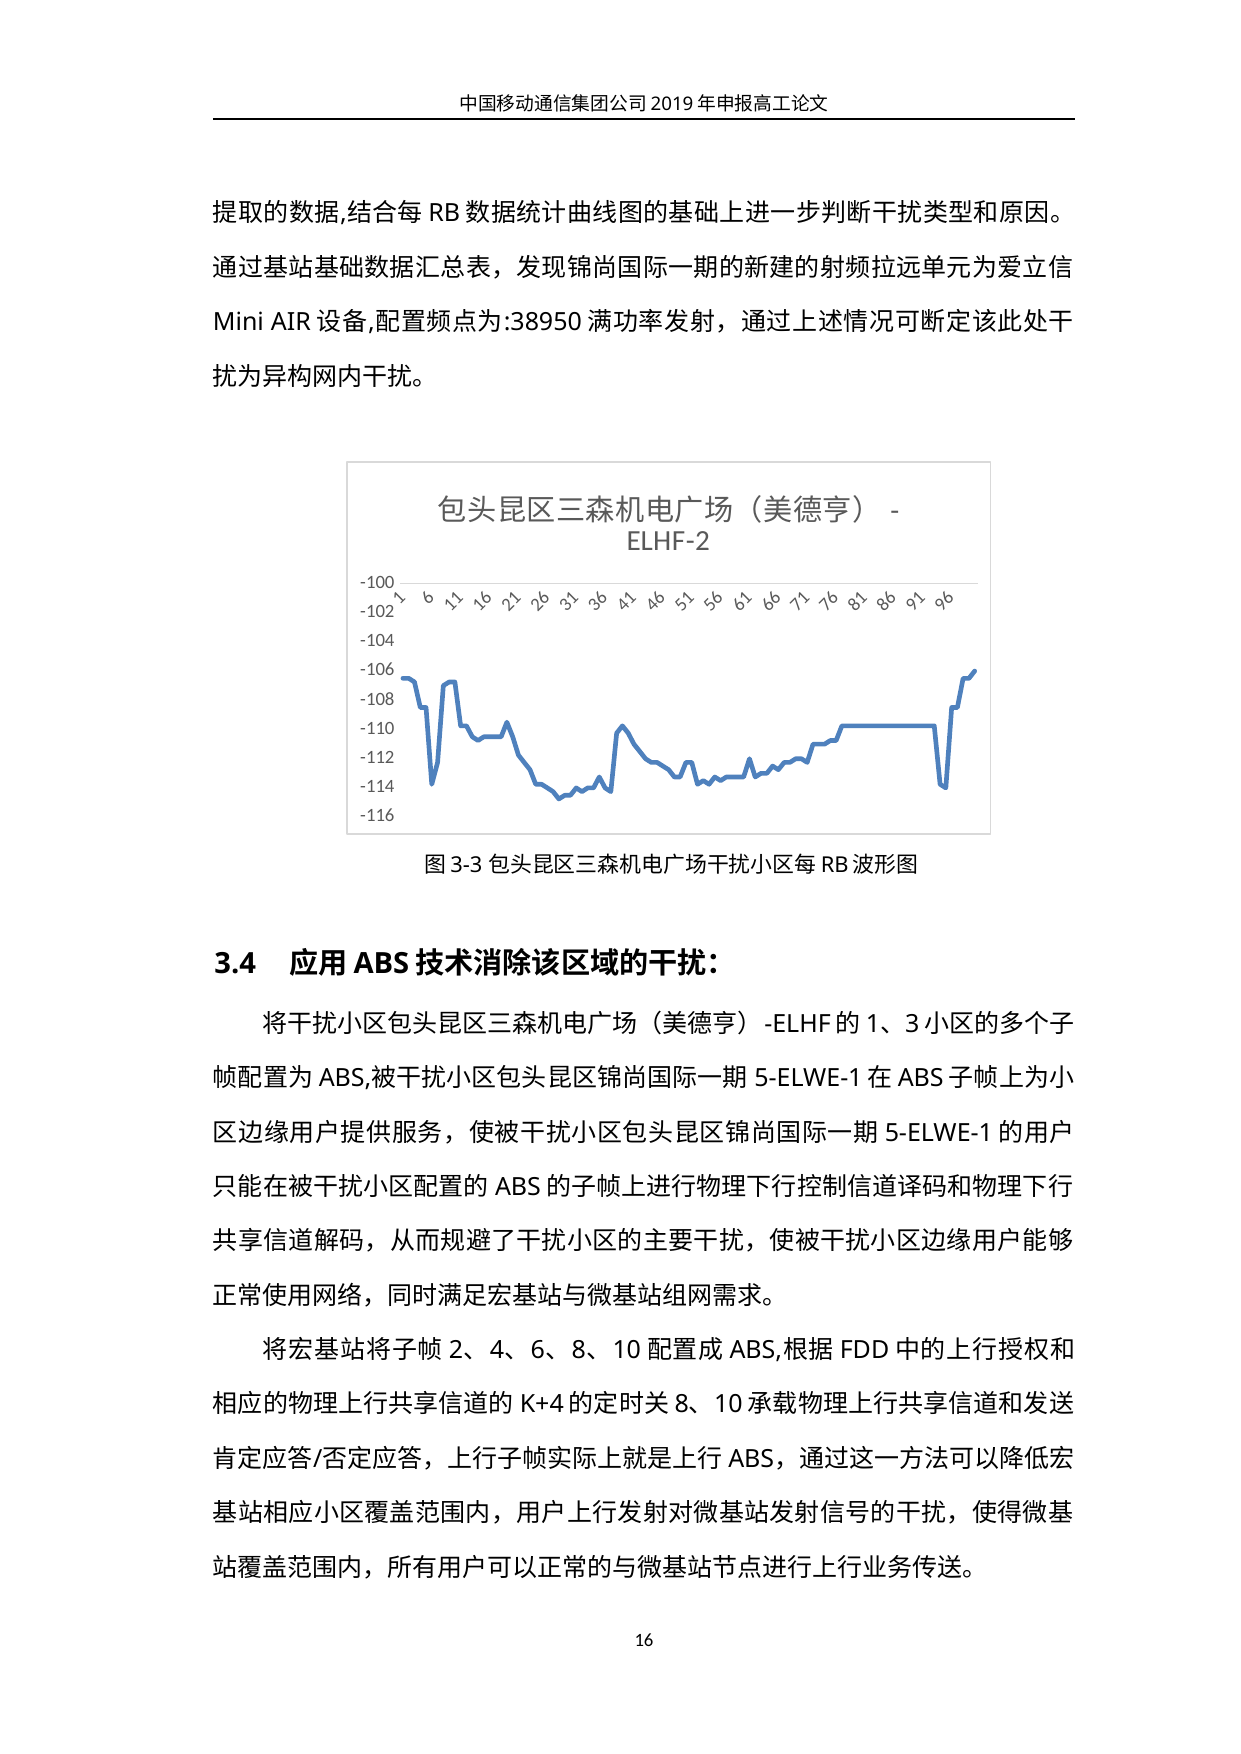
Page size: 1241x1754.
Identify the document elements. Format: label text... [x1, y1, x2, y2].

list 应用ABS技术消除该区域的干扰： [214, 940, 1075, 982]
text 将宏基站将子帧2、4、6、8、10配置成ABS,根据FDD中的上行授权和相应的物理上行共享信道的K+4的定时关8、10承载物理上行共享信道和发送肯定应答/否定应答，上行子帧实际上就是上行ABS，通过这一方法可以降低宏基站相应小区覆盖范围内，用户上行发射对微基站发射信号的干扰，使得微基站覆盖范围内，所有用户可以正常的与微基站节点进行上行业务传送。 [213, 1329, 1075, 1583]
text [213, 193, 1075, 392]
text 将干扰小区包头昆区三森机电广场（美德亨）-ELHF的1、3小区的多个子帧配置为ABS,被干扰小区包头昆区锦尚国际一期5-ELWE-1在ABS子帧上为小区边缘用户提供服务，使被干扰小区包头昆区锦尚国际一期5-ELWE-1的用户只能在被干扰小区配置的ABS的子帧上进行物理下行控制信道译码和物理下行共享信道解码，从而规避了干扰小区的主要干扰，使被干扰小区边缘用户能够正常使用网络，同时满足宏基站与微基站组网需求。 [213, 1003, 1075, 1311]
text 图3-3 包头昆区三森机电广场干扰小区每RB波形图 [213, 847, 1075, 879]
